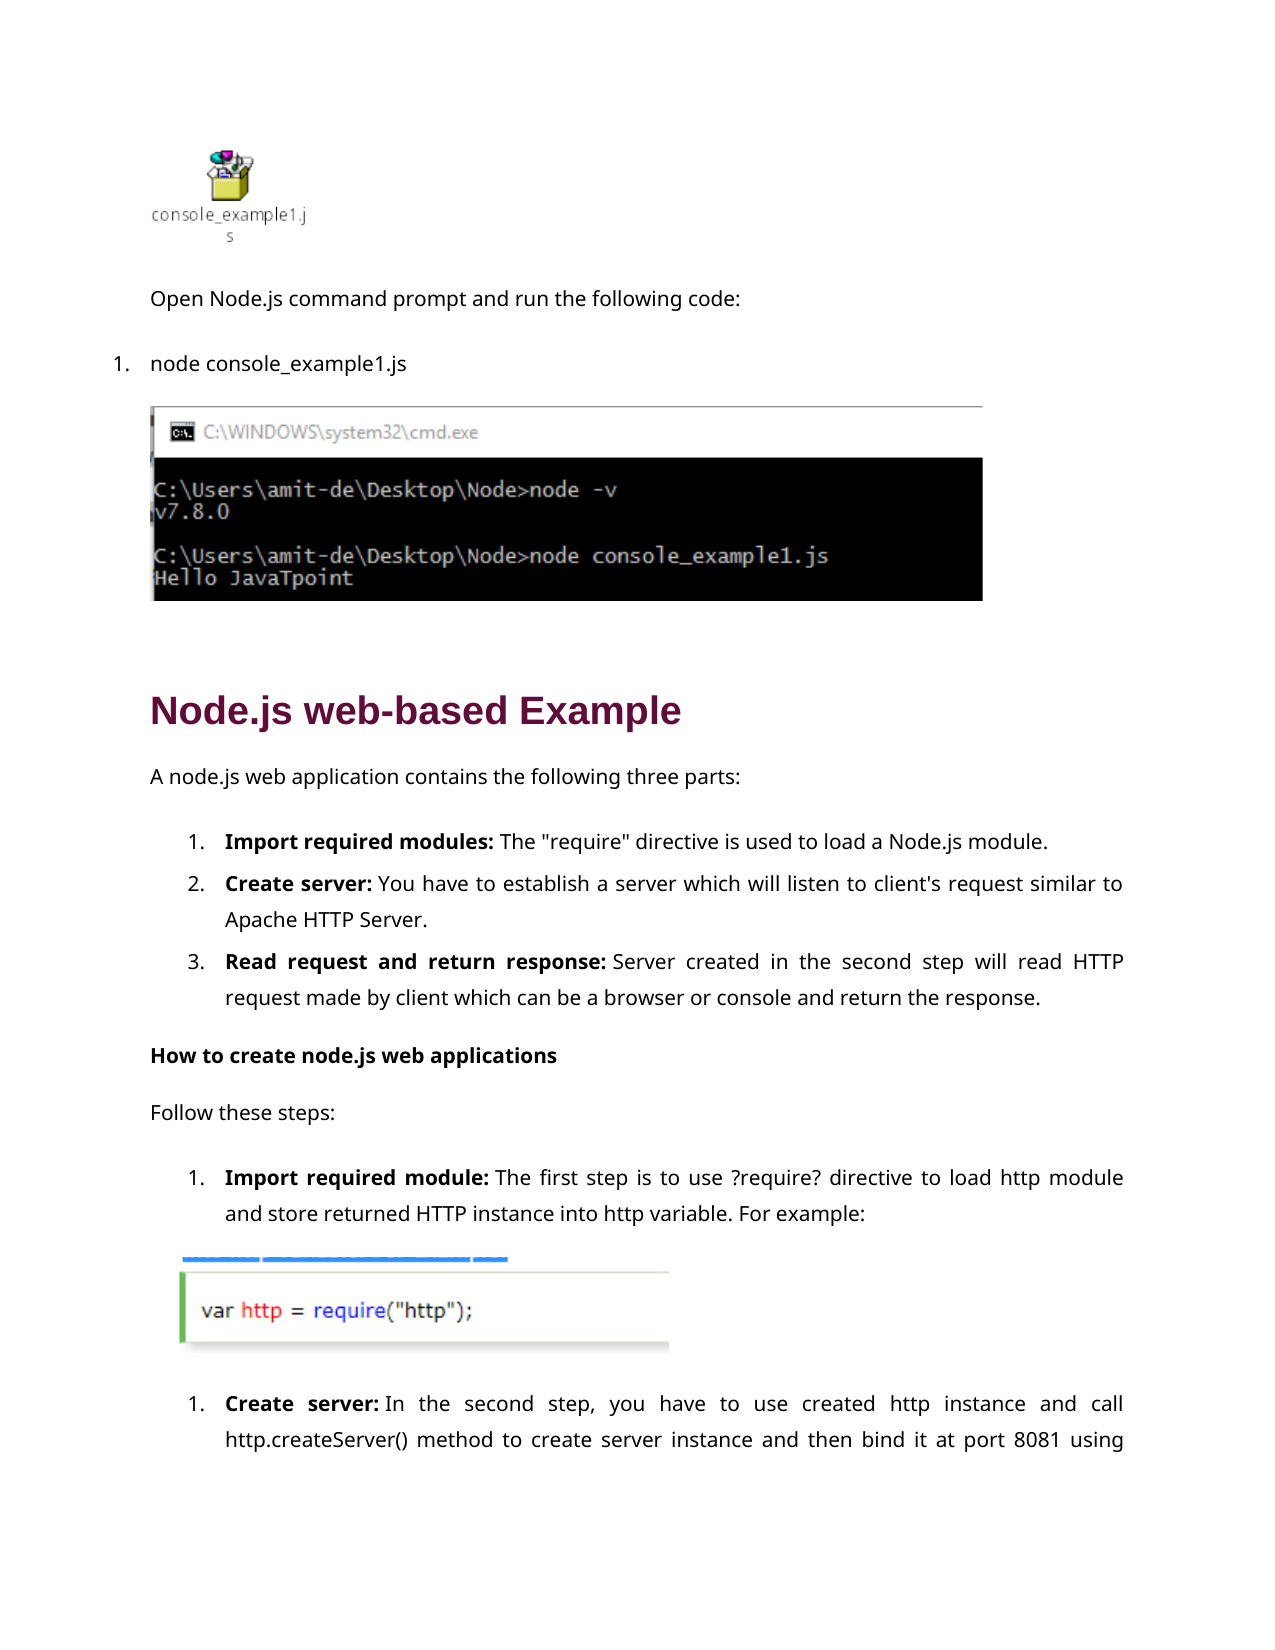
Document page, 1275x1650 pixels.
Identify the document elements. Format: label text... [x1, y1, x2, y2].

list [187, 1382, 1125, 1453]
text Follow these steps: [150, 1098, 1125, 1127]
subtitle Node.js web-based Example [150, 687, 1125, 733]
text A node.js web application contains the following three parts: [150, 762, 1125, 790]
picture [150, 1257, 669, 1353]
list Read request and return response: Server created in the second step will read HTTP request made by client which can be a browser or console and return the response. [187, 940, 1125, 1012]
text How to create node.js web applications [150, 1041, 1125, 1069]
list Import required module: The first step is to use ?require? directive to load http module and store returned HTTP instance into http variable. For example: [187, 1156, 1125, 1228]
list node console_example1.js [112, 341, 1125, 377]
list Create server: You have to establish a server which will listen to client's request similar to Apache HTTP Server. [187, 862, 1125, 933]
picture [150, 406, 983, 601]
list Import required modules: The "require" directive is used to load a Node.js module. [187, 819, 1125, 855]
text Open Node.js command prompt and run the following code: [150, 284, 1125, 312]
